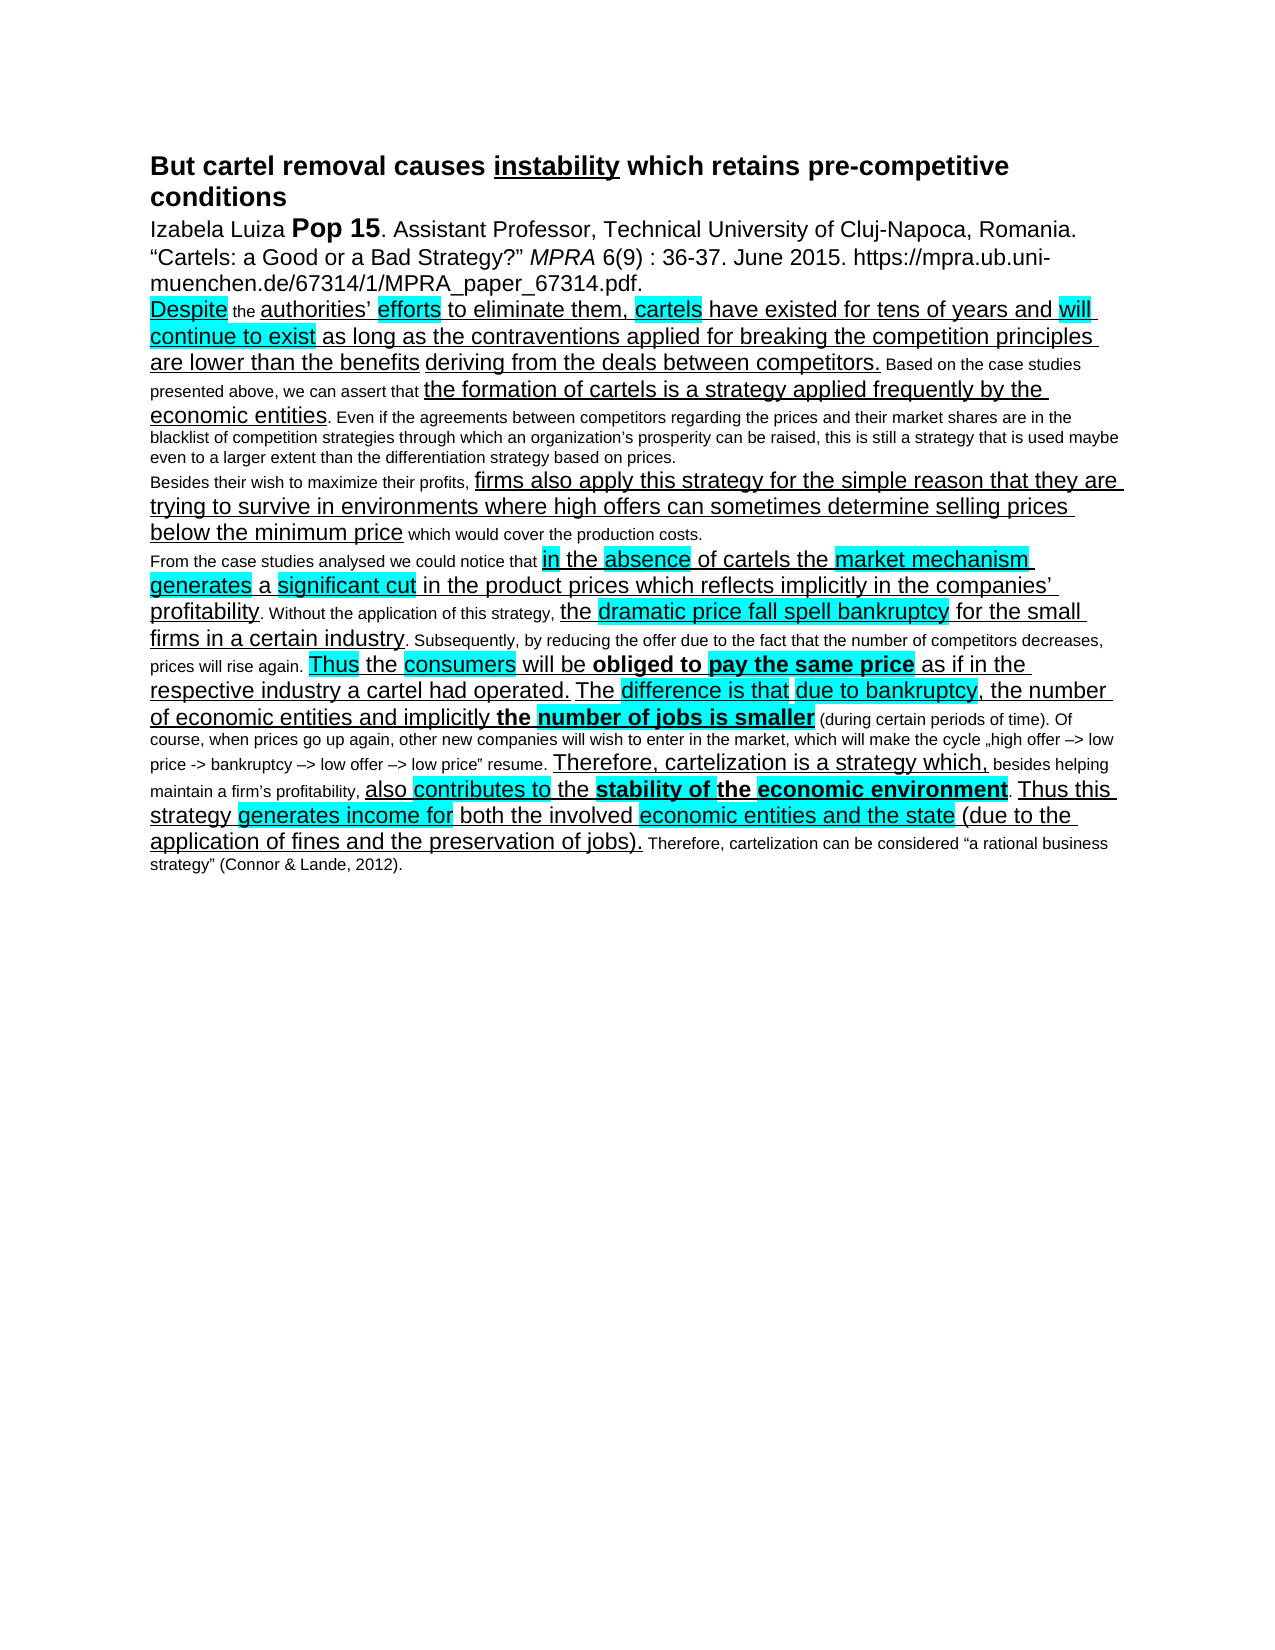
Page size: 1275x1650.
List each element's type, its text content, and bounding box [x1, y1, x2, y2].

text From the case studies analysed we could notice that in the absence of cartels the market mechanism generates a significant cut in the product prices which reflects implicitly in the companies’ profitability. Without the application of this strategy, the dramatic price fall spell bankruptcy for the small firms in a certain industry. Subsequently, by reducing the offer due to the fact that the number of competitors decreases, prices will rise again. Thus the consumers will be obliged to pay the same price as if in the respective industry a cartel had operated. The difference is that due to bankruptcy, the number of economic entities and implicitly the number of jobs is smaller (during certain periods of time). Of course, when prices go up again, other new companies will wish to enter in the market, which will make the cycle „high offer –> low price -> bankruptcy –> low offer –> low price‟ resume. Therefore, cartelization is a strategy which, besides helping maintain a firm’s profitability, also contributes to the stability of the economic environment. Thus this strategy generates income for both the involved economic entities and the state (due to the application of fines and the preservation of jobs). Therefore, cartelization can be considered “a rational business strategy” (Connor & Lande, 2012). [150, 546, 1125, 874]
text Besides their wish to maximize their profits, firms also apply this strategy for the simple reason that they are trying to survive in environments where high offers can sometimes determine selling prices below the minimum price which would cover the production costs. [150, 467, 1125, 546]
text Despite the authorities’ efforts to eliminate them, cartels have existed for tens of years and will continue to exist as long as the contraventions applied for breaking the competition principles are lower than the benefits deriving from the deals between competitors. Based on the case studies presented above, we can assert that the formation of cartels is a strategy applied frequently by the economic entities. Even if the agreements between competitors regarding the prices and their market shares are in the blacklist of competition strategies through which an organization’s prosperity can be raised, this is still a strategy that is used maybe even to a larger extent than the differentiation strategy based on prices. [150, 296, 1125, 467]
text Izabela Luiza Pop 15. Assistant Professor, Technical University of Cluj-Napoca, Romania. “Cartels: a Good or a Bad Strategy?” MPRA 6(9) : 36-37. June 2015. https://mpra.ub.uni-muenchen.de/67314/1/MPRA_paper_67314.pdf. [150, 212, 1125, 296]
subtitle But cartel removal causes instability which retains pre-competitive conditions [150, 150, 1125, 212]
